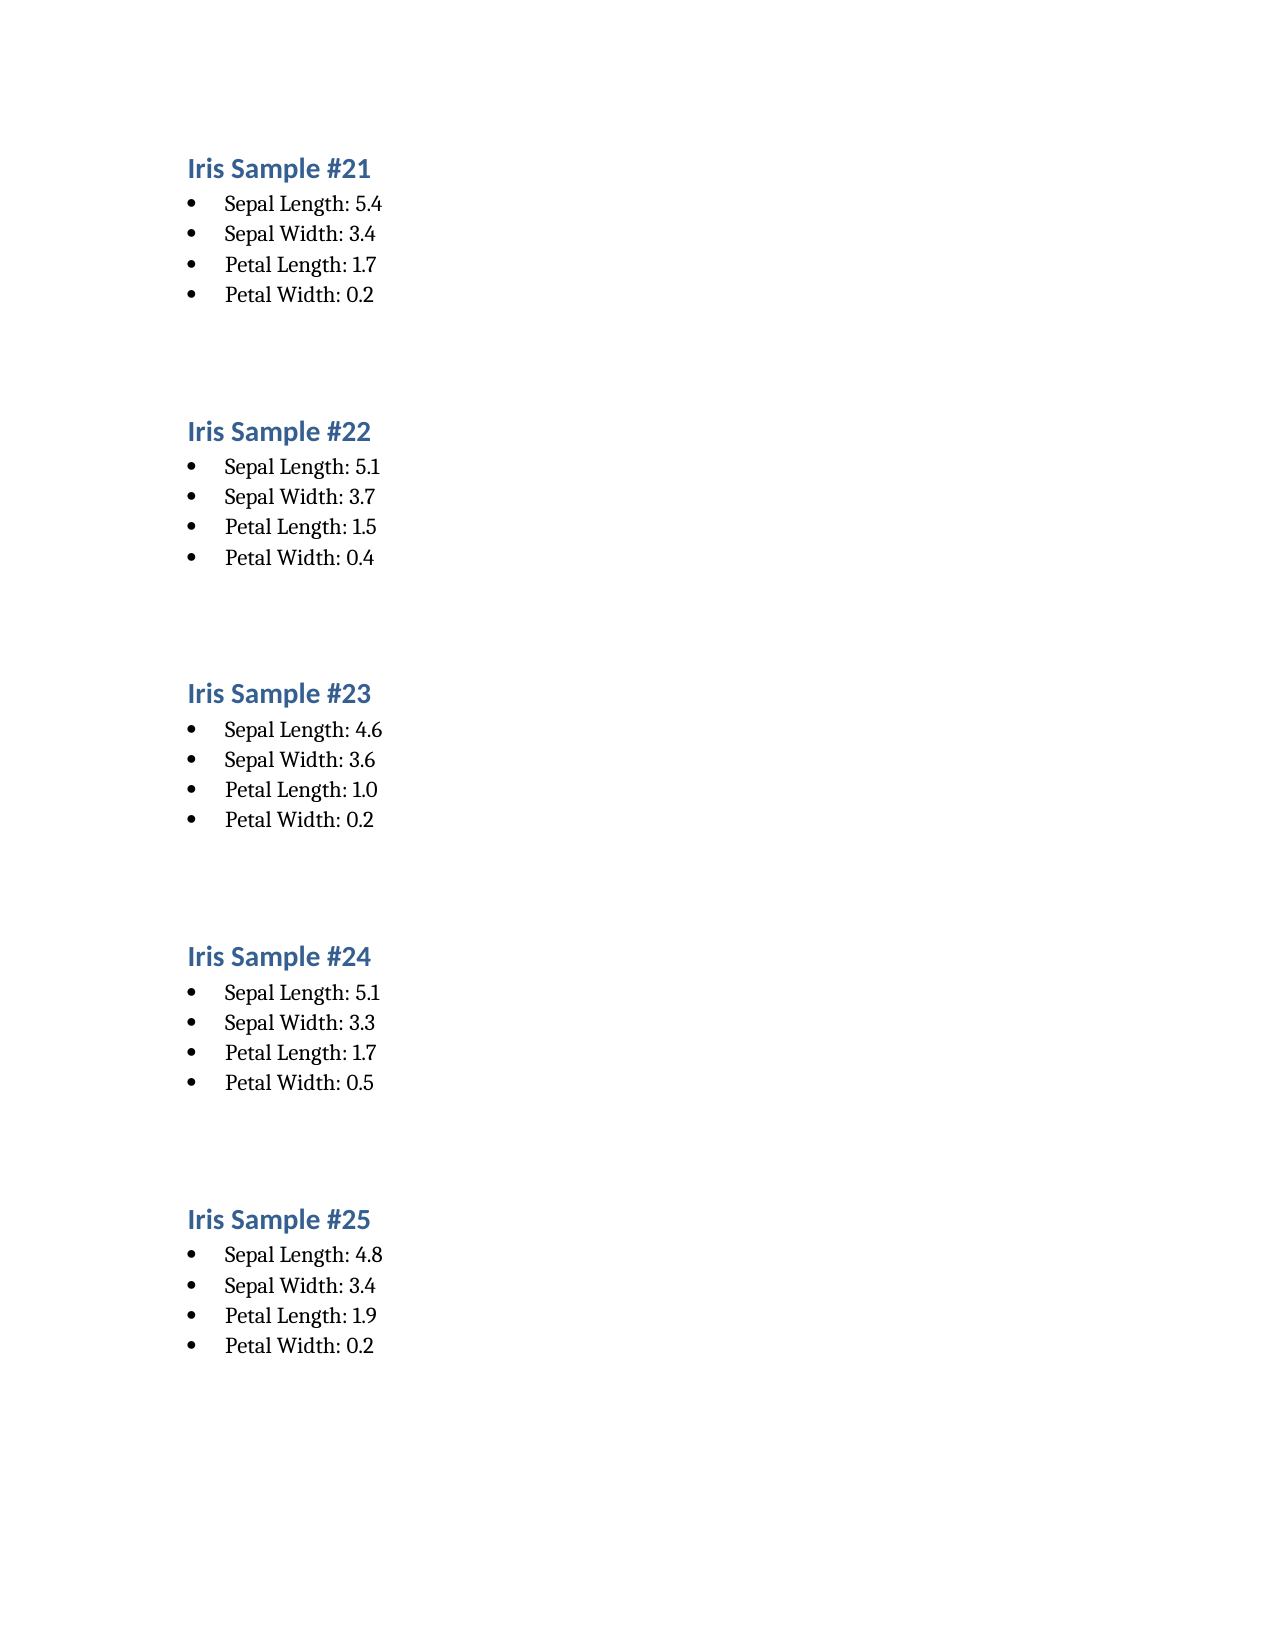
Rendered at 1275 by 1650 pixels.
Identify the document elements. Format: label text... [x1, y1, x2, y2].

list Sepal Length: 4.6 [187, 717, 1087, 743]
list Petal Width: 0.5 [187, 1070, 1087, 1096]
list Sepal Length: 5.4 [187, 191, 1087, 217]
subtitle Iris Sample #24 [187, 938, 1087, 974]
list Petal Length: 1.0 [187, 777, 1087, 803]
list Sepal Width: 3.7 [187, 484, 1087, 510]
list Petal Width: 0.4 [187, 544, 1087, 571]
list Sepal Length: 5.1 [187, 454, 1087, 480]
list Sepal Width: 3.3 [187, 1009, 1087, 1036]
subtitle Iris Sample #22 [187, 413, 1087, 448]
list Sepal Width: 3.4 [187, 1272, 1087, 1299]
subtitle Iris Sample #25 [187, 1201, 1087, 1237]
list Sepal Width: 3.6 [187, 747, 1087, 773]
list Sepal Length: 4.8 [187, 1242, 1087, 1268]
subtitle Iris Sample #21 [187, 150, 1087, 186]
list Sepal Length: 5.1 [187, 979, 1087, 1006]
list Petal Width: 0.2 [187, 1333, 1087, 1359]
list Sepal Width: 3.4 [187, 221, 1087, 247]
list Petal Length: 1.9 [187, 1303, 1087, 1329]
list Petal Length: 1.7 [187, 251, 1087, 278]
list Petal Width: 0.2 [187, 282, 1087, 308]
subtitle Iris Sample #23 [187, 676, 1087, 711]
list Petal Length: 1.7 [187, 1040, 1087, 1066]
list Petal Width: 0.2 [187, 807, 1087, 833]
list Petal Length: 1.5 [187, 514, 1087, 541]
